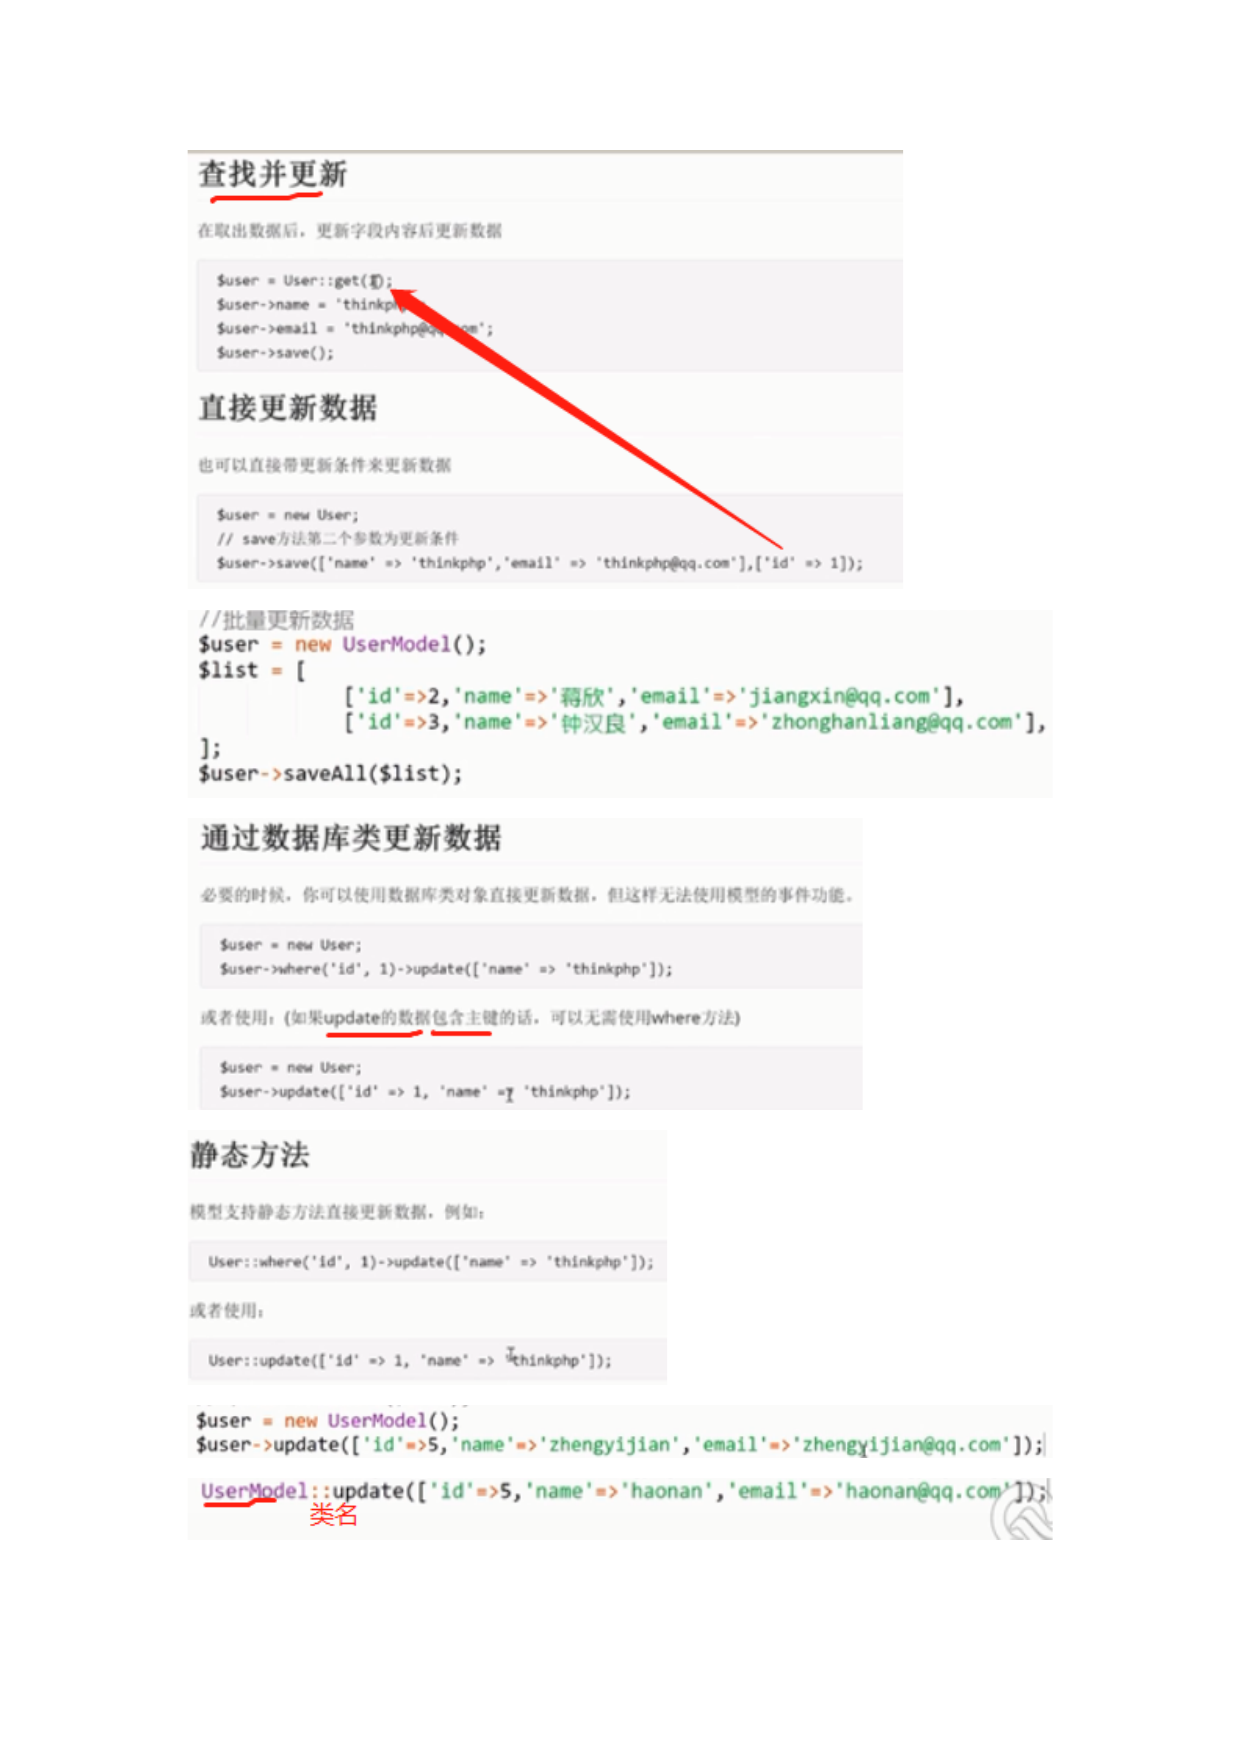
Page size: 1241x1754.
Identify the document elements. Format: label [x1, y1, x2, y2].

picture [187, 1478, 1053, 1540]
picture [187, 1405, 1053, 1458]
picture [187, 150, 904, 589]
picture [187, 610, 1053, 798]
picture [187, 818, 863, 1110]
picture [187, 1130, 668, 1385]
